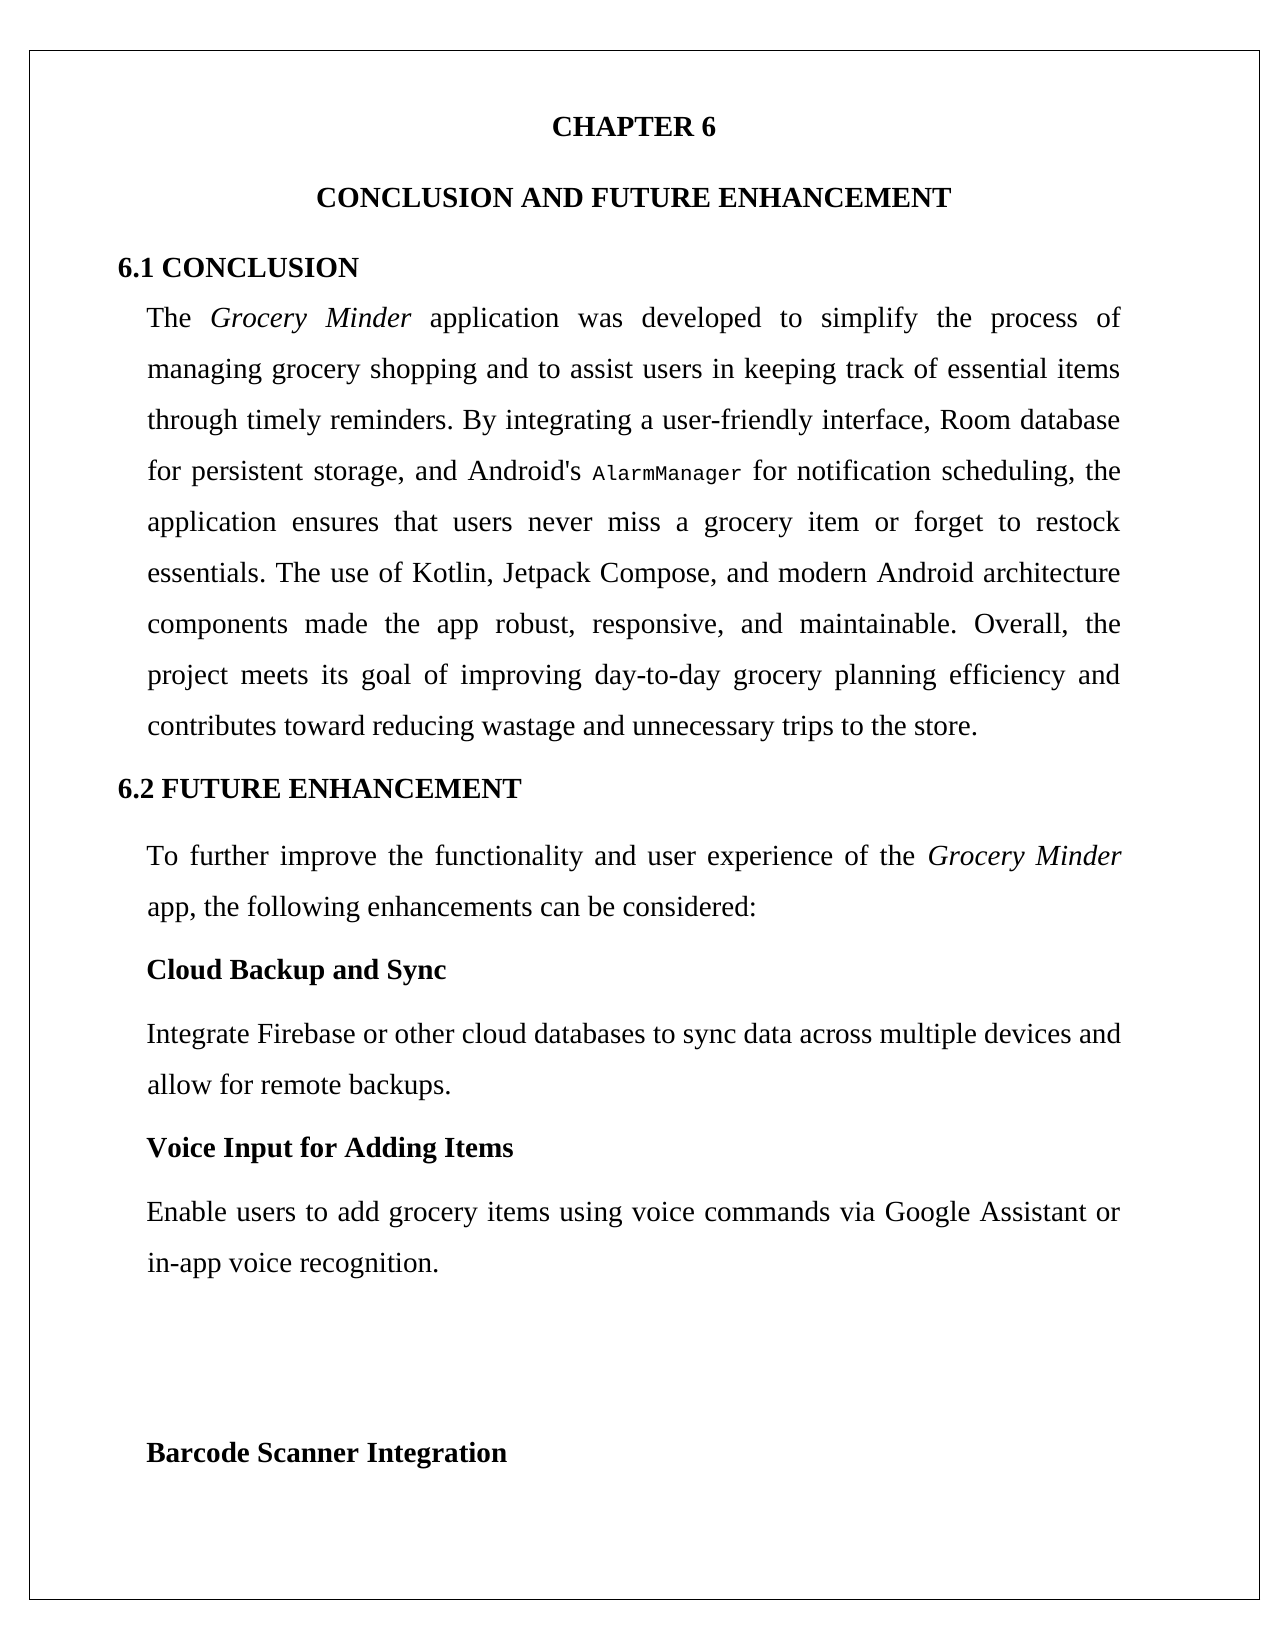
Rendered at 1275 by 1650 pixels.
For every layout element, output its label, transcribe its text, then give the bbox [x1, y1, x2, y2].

text Enable users to add grocery items using voice commands via Google Assistant or in-app voice recognition. [146, 1194, 1122, 1278]
subtitle 6.2 FUTURE ENHANCEMENT [118, 771, 1122, 805]
text Voice Input for Adding Items [146, 1130, 1122, 1164]
text CHAPTER 6 [146, 109, 1122, 143]
text Cloud Backup and Sync [146, 952, 1122, 986]
text The Grocery Minder application was developed to simplify the process of managing grocery shopping and to assist users in keeping track of essential items through timely reminders. By integrating a user-friendly interface, Room database for persistent storage, and Android's AlarmManager for notification scheduling, the application ensures that users never miss a grocery item or forget to restock essentials. The use of Kotlin, Jetpack Compose, and modern Android architecture components made the app robust, responsive, and maintainable. Overall, the project meets its goal of improving day-to-day grocery planning efficiency and contributes toward reducing wastage and unnecessary trips to the store. [146, 300, 1122, 741]
text CONCLUSION AND FUTURE ENHANCEMENT [146, 180, 1122, 213]
text Integrate Firebase or other cloud databases to sync data across multiple devices and allow for remote backups. [146, 1016, 1122, 1100]
text Barcode Scanner Integration [146, 1435, 1122, 1468]
text To further improve the functionality and user experience of the Grocery Minder app, the following enhancements can be considered: [146, 838, 1122, 923]
subtitle 6.1 CONCLUSION [118, 250, 1122, 284]
